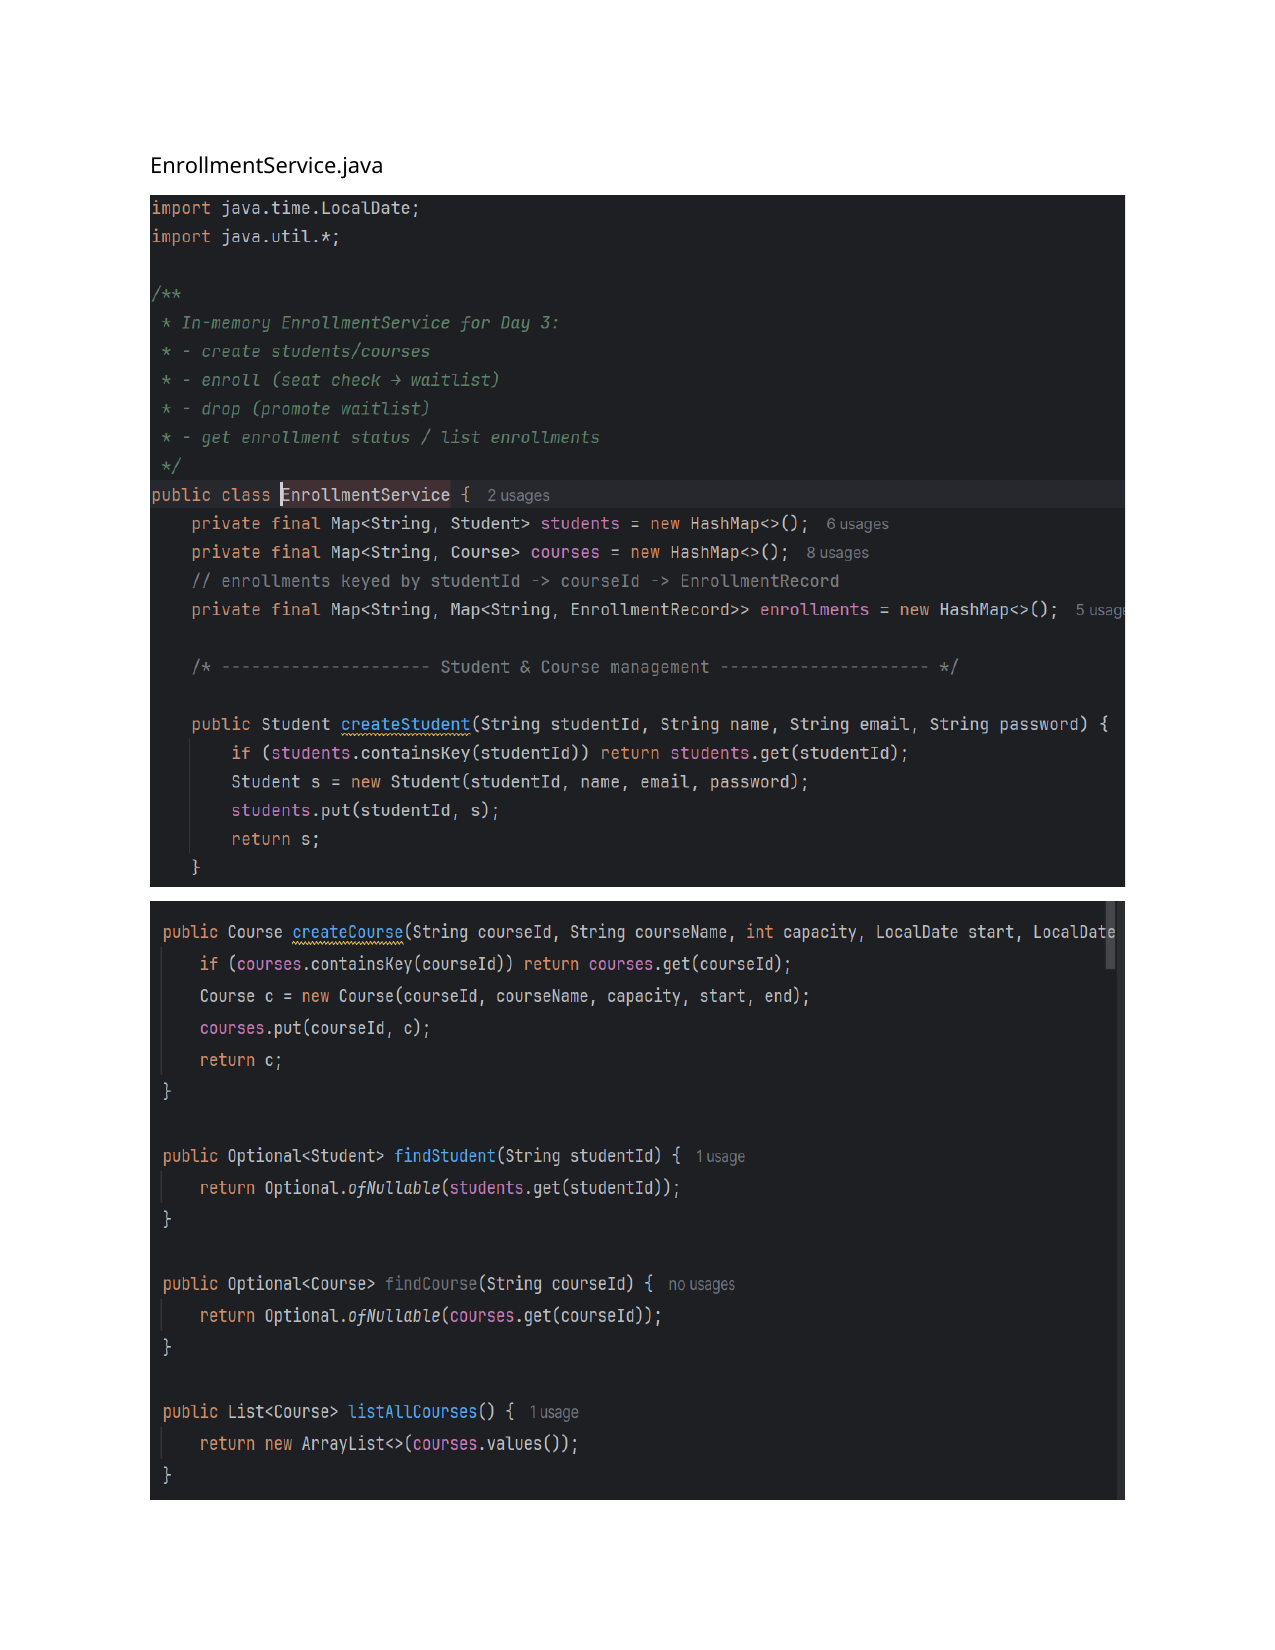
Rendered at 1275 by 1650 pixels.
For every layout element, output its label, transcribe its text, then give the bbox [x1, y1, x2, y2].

text EnrollmentService.java [150, 150, 1125, 180]
picture [150, 901, 1125, 1500]
picture [150, 195, 1125, 887]
